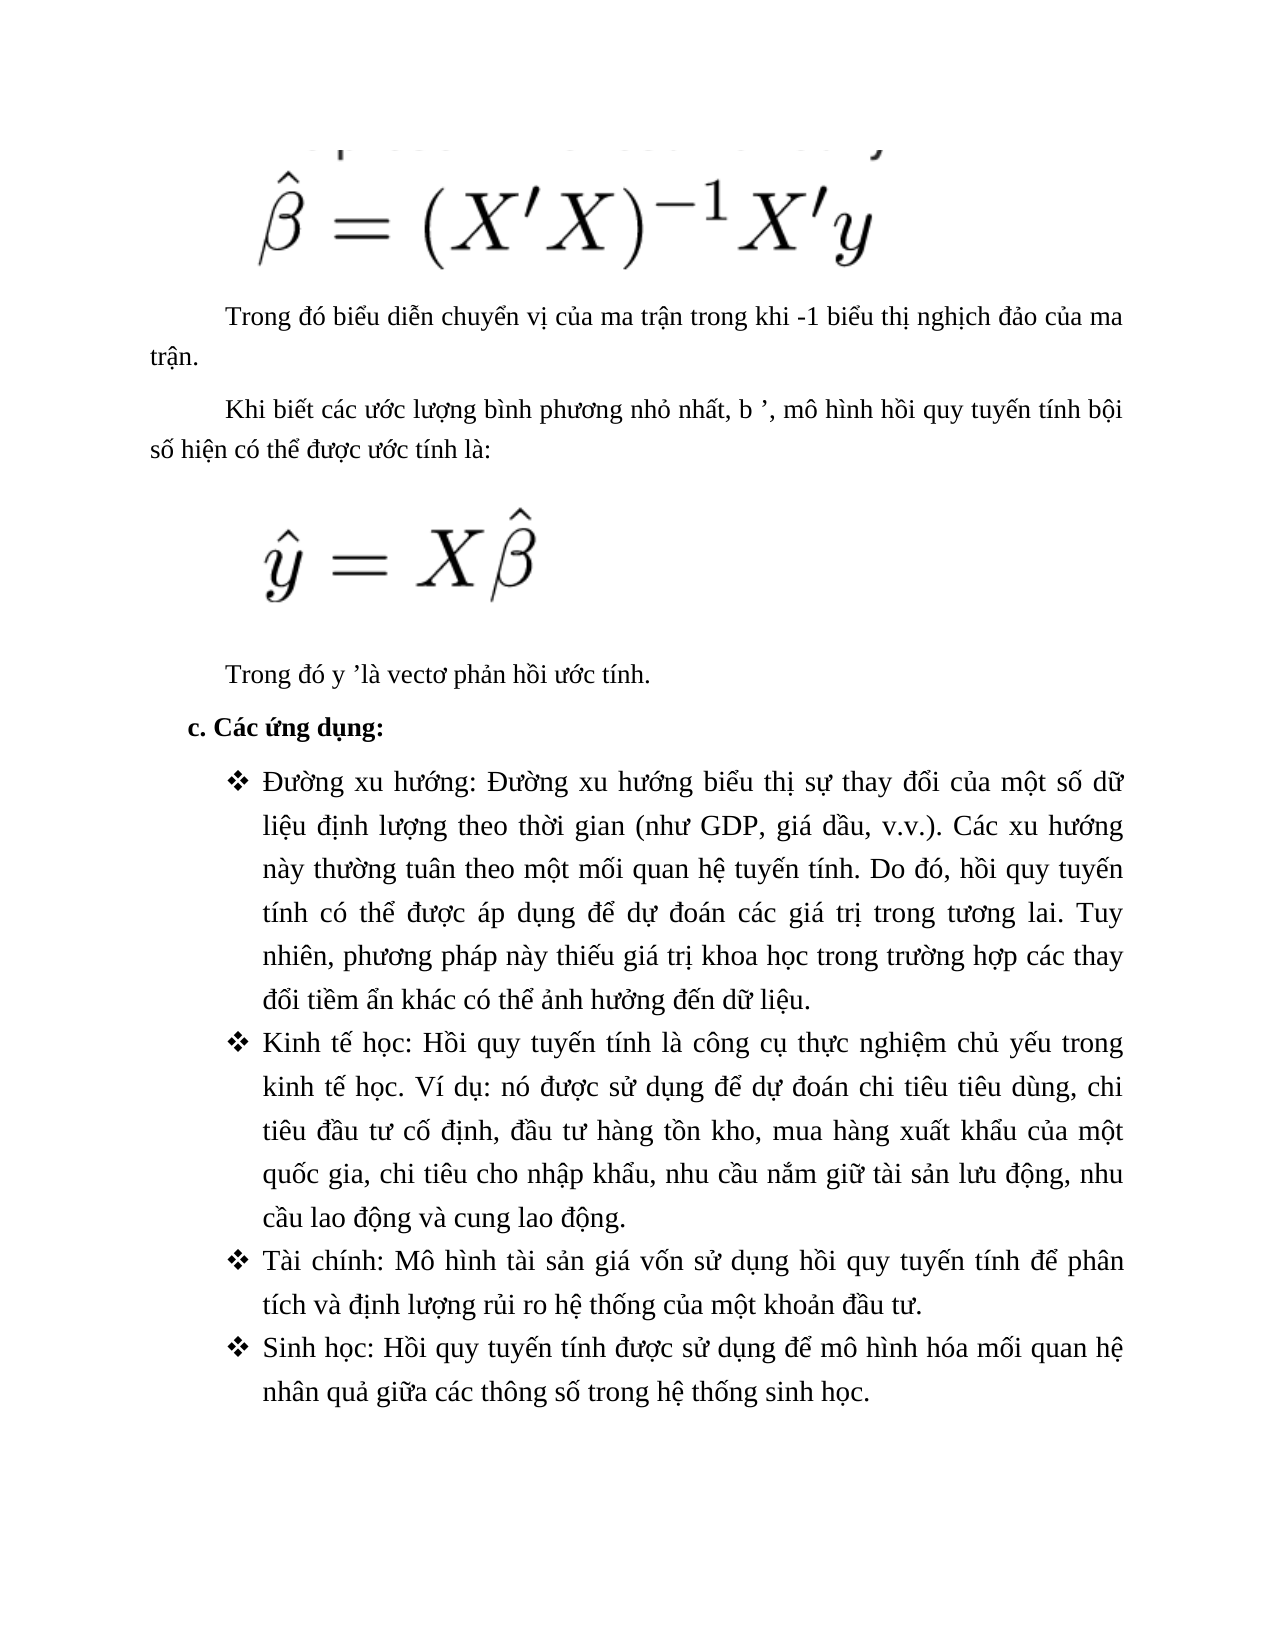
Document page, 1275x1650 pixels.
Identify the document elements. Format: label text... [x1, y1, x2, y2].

text Các ứng dụng: [150, 711, 1125, 742]
list Sinh học: Hồi quy tuyến tính được sử dụng để mô hình hóa mối quan hệ nhân quả giữa các thông số trong hệ thống sinh học. [225, 1331, 1125, 1408]
picture [225, 486, 591, 637]
list Kinh tế học: Hồi quy tuyến tính là công cụ thực nghiệm chủ yếu trong kinh tế học. Ví dụ: nó được sử dụng để dự đoán chi tiêu tiêu dùng, chi tiêu đầu tư cố định, đầu tư hàng tồn kho, mua hàng xuất khẩu của một quốc gia, chi tiêu cho nhập khẩu, nhu cầu nắm giữ tài sản lưu động, nhu cầu lao động và cung lao động. [225, 1026, 1125, 1233]
list Tài chính: Mô hình tài sản giá vốn sử dụng hồi quy tuyến tính để phân tích và định lượng rủi ro hệ thống của một khoản đầu tư. [225, 1243, 1125, 1321]
text Trong đó y ’là vectơ phản hồi ước tính. [150, 658, 1125, 689]
text Khi biết các ước lượng bình phương nhỏ nhất, b ’, mô hình hồi quy tuyến tính bội số hiện có thể được ước tính là: [150, 393, 1125, 465]
picture [225, 150, 894, 279]
text Trong đó biểu diễn chuyển vị của ma trận trong khi -1 biểu thị nghịch đảo của ma trận. [150, 300, 1125, 371]
list Đường xu hướng: Đường xu hướng biểu thị sự thay đổi của một số dữ liệu định lượng theo thời gian (như GDP, giá dầu, v.v.). Các xu hướng này thường tuân theo một mối quan hệ tuyến tính. Do đó, hồi quy tuyến tính có thể được áp dụng để dự đoán các giá trị trong tương lai. Tuy nhiên, phương pháp này thiếu giá trị khoa học trong trường hợp các thay đổi tiềm ẩn khác có thể ảnh hưởng đến dữ liệu. [225, 764, 1125, 1016]
